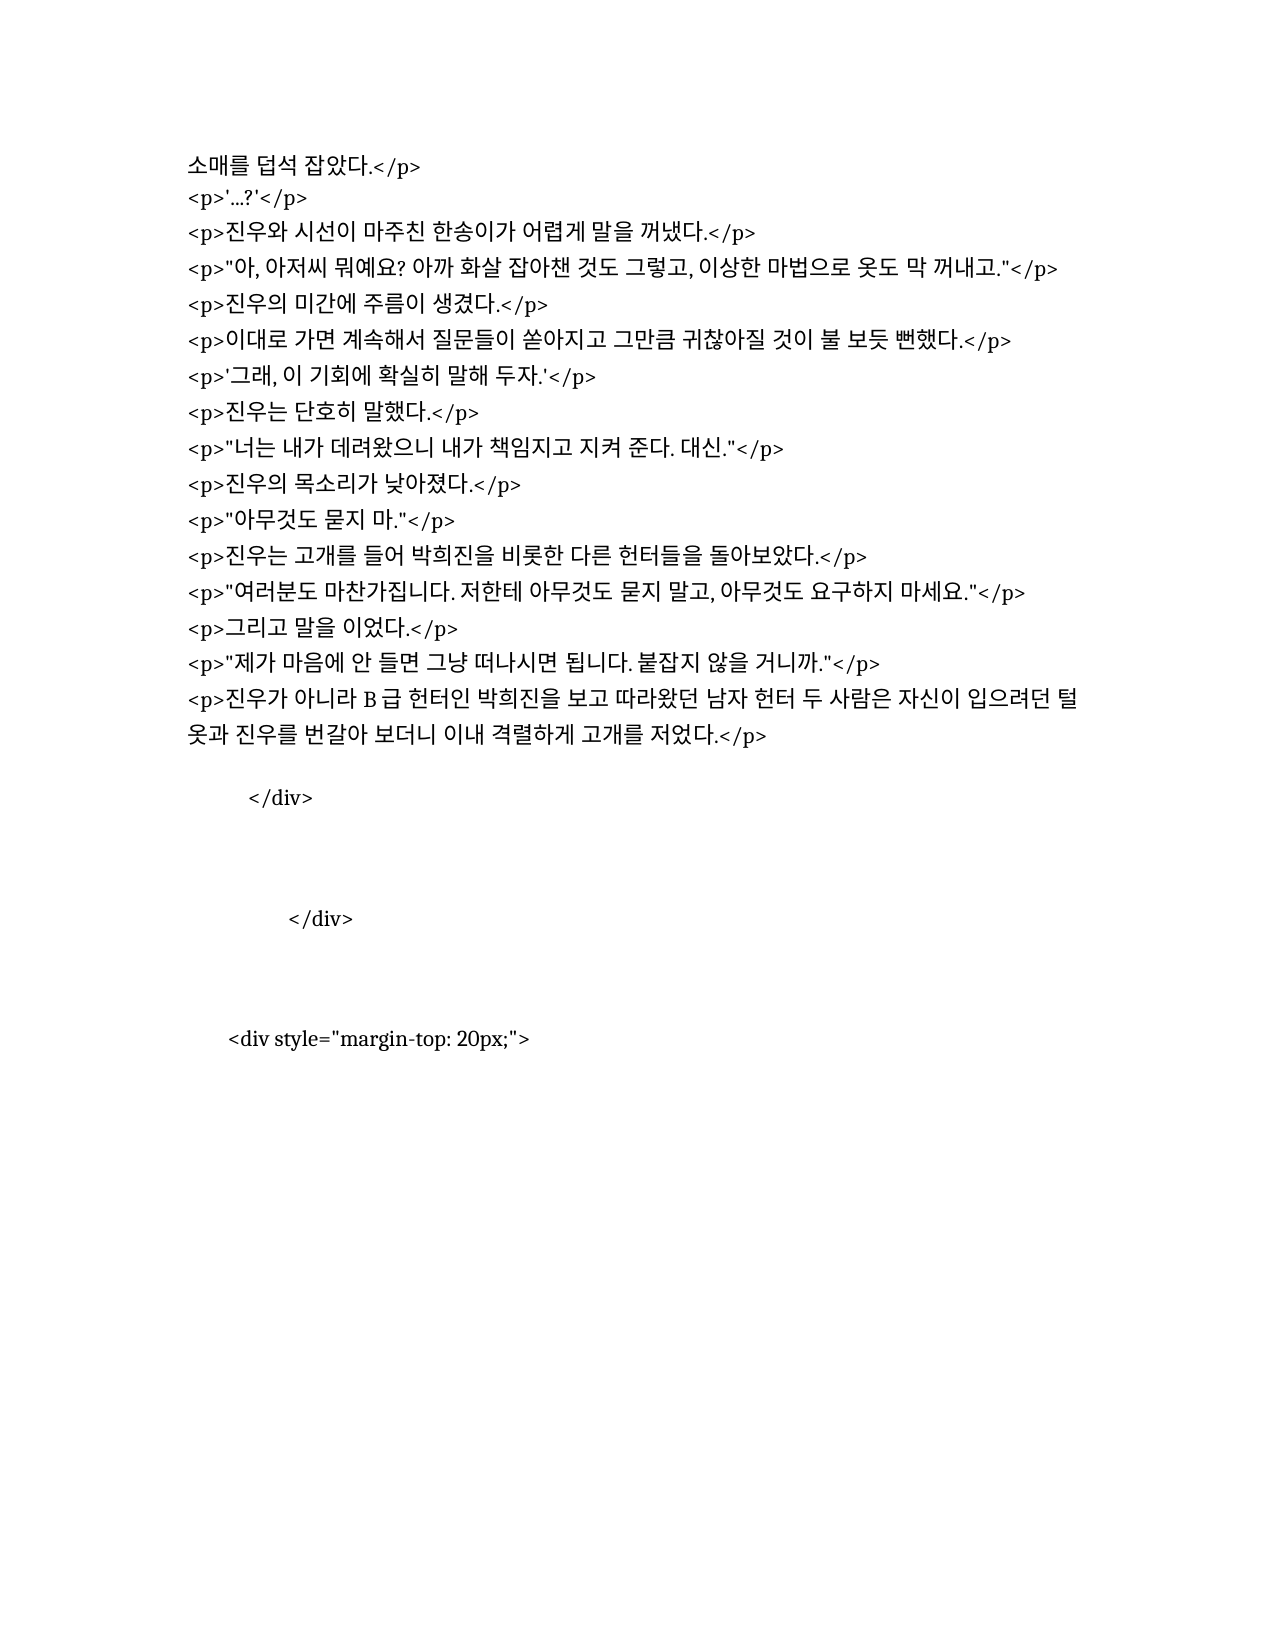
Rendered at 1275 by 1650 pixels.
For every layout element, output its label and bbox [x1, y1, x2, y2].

text [187, 150, 1087, 1083]
